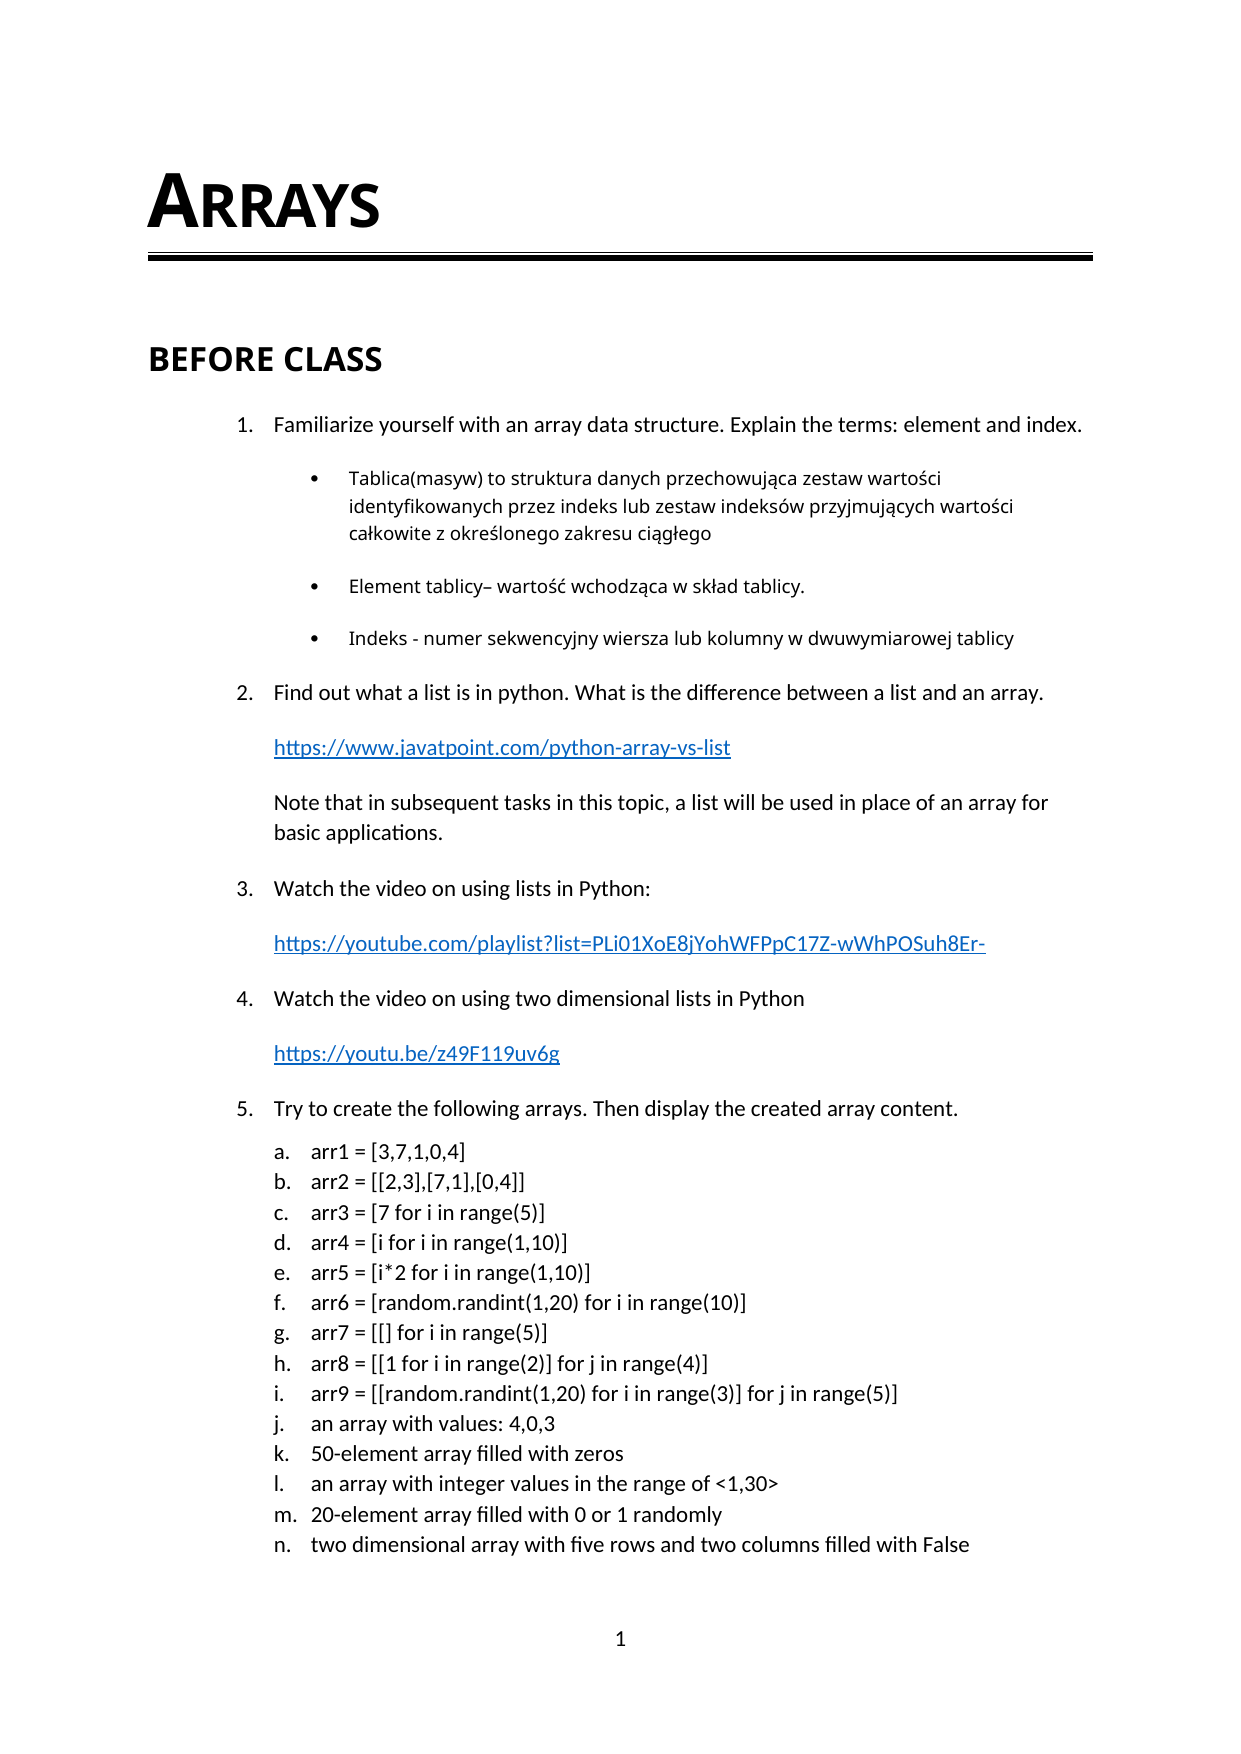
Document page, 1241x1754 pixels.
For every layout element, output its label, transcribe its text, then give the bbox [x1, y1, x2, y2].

list https://youtube.com/playlist?list=PLi01XoE8jYohWFPpC17Z-wWhPOSuh8Er- [273, 929, 1093, 957]
text two dimensional array with five rows and two columns filled with False [273, 1530, 1093, 1558]
text arr2 = [[2,3],[7,1],[0,4]] [273, 1167, 1093, 1196]
text arr1 = [3,7,1,0,4] [273, 1137, 1093, 1165]
text arr8 = [[1 for i in range(2)] for j in range(4)] [273, 1349, 1093, 1377]
text Find out what a list is in python. What is the difference between a list and an array. [236, 678, 1093, 706]
list Element tablicy– wartość wchodząca w skład tablicy. [311, 573, 1093, 598]
text Watch the video on using lists in Python: [236, 874, 1093, 902]
list https://youtu.be/z49F119uv6g [273, 1039, 1093, 1067]
list Note that in subsequent tasks in this topic, a list will be used in place of an array for basic applications. [273, 788, 1093, 847]
text arr7 = [[] for i in range(5)] [273, 1318, 1093, 1347]
text Watch the video on using two dimensional lists in Python [236, 984, 1093, 1012]
text an array with values: 4,0,3 [273, 1409, 1093, 1437]
list Indeks - numer sekwencyjny wiersza lub kolumny w dwuwymiarowej tablicy [311, 625, 1093, 651]
text arr5 = [i*2 for i in range(1,10)] [273, 1258, 1093, 1286]
list Tablica(masyw) to struktura danych przechowująca zestaw wartości identyfikowanych przez indeks lub zestaw indeksów przyjmujących wartości całkowite z określonego zakresu ciągłego [311, 465, 1093, 546]
text arr9 = [[random.randint(1,20) for i in range(3)] for j in range(5)] [273, 1379, 1093, 1407]
text 50-element array filled with zeros [273, 1439, 1093, 1467]
text 20-element array filled with 0 or 1 randomly [273, 1500, 1093, 1528]
subtitle Before Class [148, 336, 1093, 382]
text arr4 = [i for i in range(1,10)] [273, 1228, 1093, 1256]
text Familiarize yourself with an array data structure. Explain the terms: element and index. [236, 410, 1093, 438]
text arr3 = [7 for i in range(5)] [273, 1198, 1093, 1226]
text an array with integer values in the range of <1,30> [273, 1469, 1093, 1498]
text Try to create the following arrays. Then display the created array content. [236, 1094, 1093, 1123]
title Arrays [148, 148, 1093, 252]
list https://www.javatpoint.com/python-array-vs-list [273, 733, 1093, 761]
text arr6 = [random.randint(1,20) for i in range(10)] [273, 1288, 1093, 1316]
